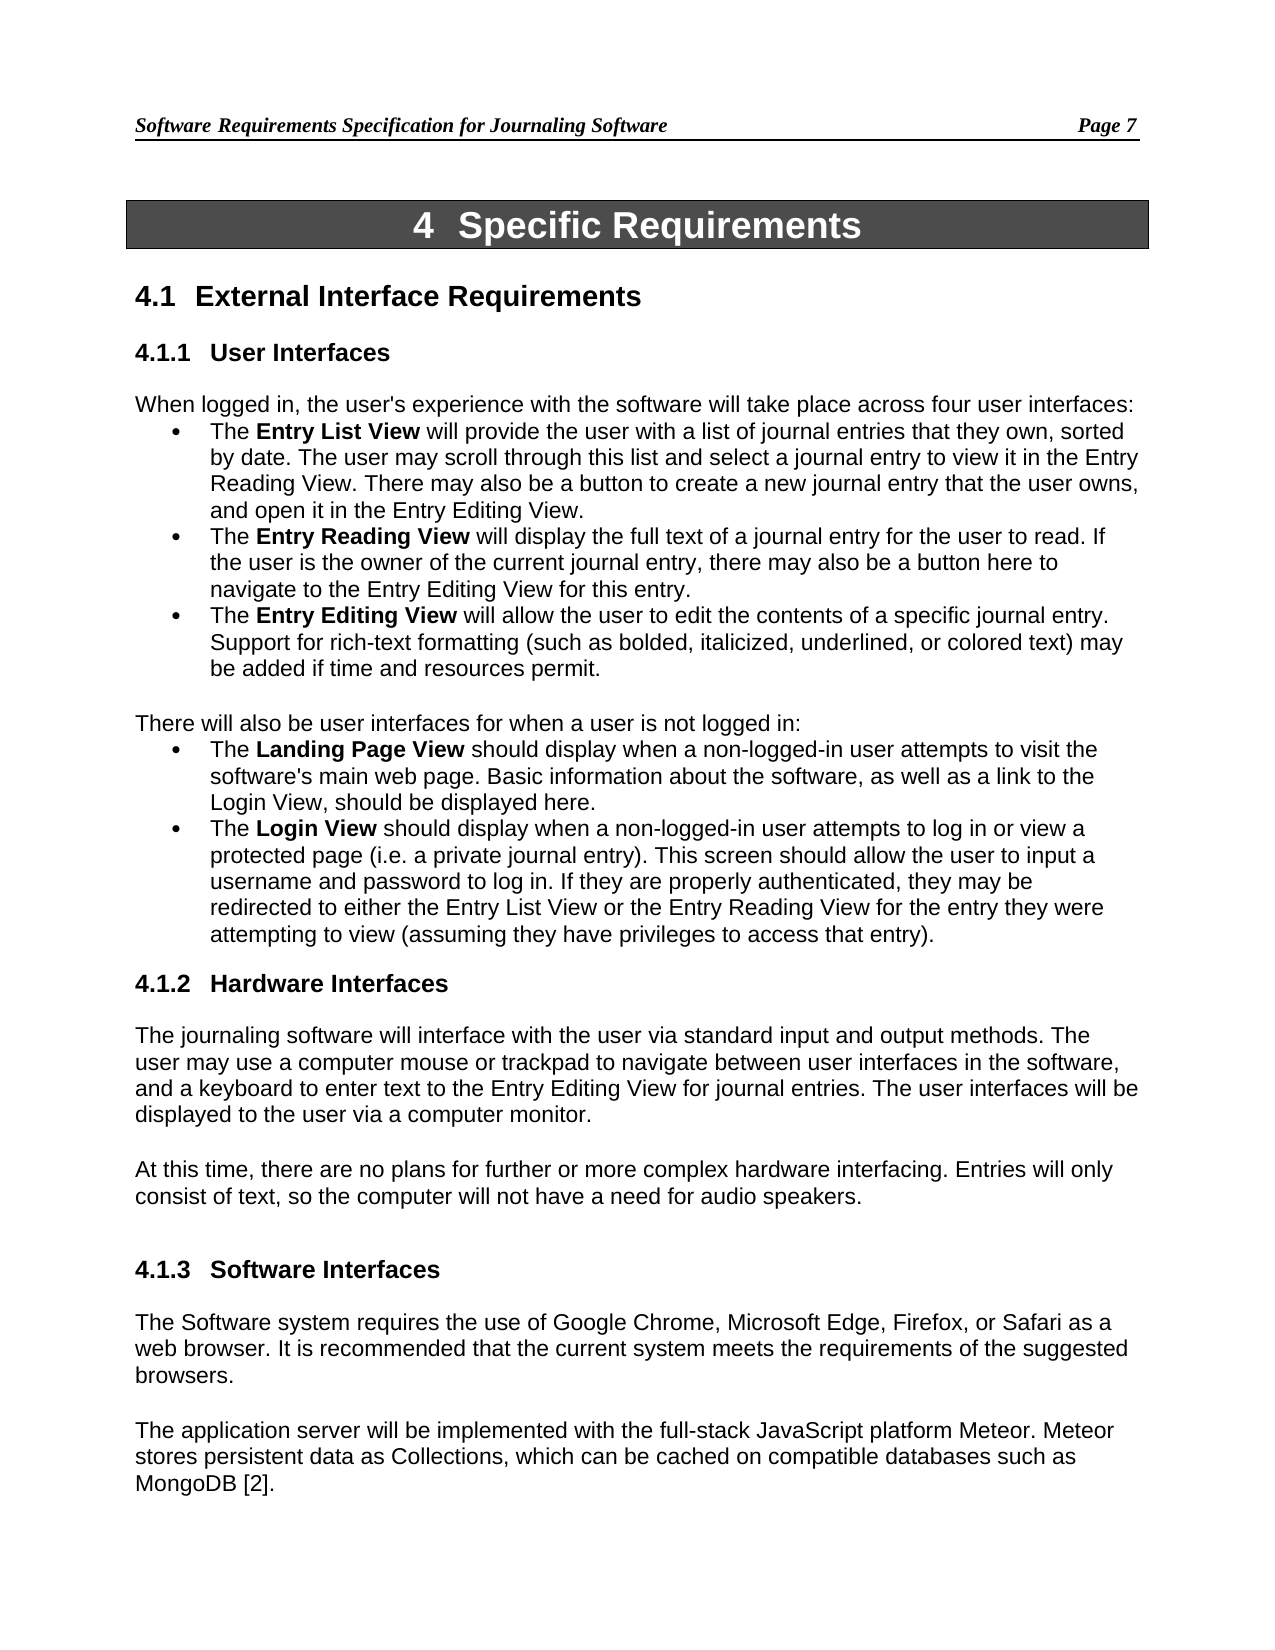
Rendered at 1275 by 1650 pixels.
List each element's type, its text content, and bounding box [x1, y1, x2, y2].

subtitle Specific Requirements [127, 201, 1148, 248]
subtitle External Interface Requirements [135, 278, 1140, 312]
subtitle Software Interfaces [135, 1259, 1140, 1284]
text There will also be user interfaces for when a user is not logged in: [135, 710, 1140, 736]
list The Entry List View will provide the user with a list of journal entries that they own, sorted by date. The user may scroll through this list and select a journal entry to view it in the Entry Reading View. There may also be a button to create a new journal entry that the user owns, and open it in the Entry Editing View. [172, 418, 1140, 523]
subtitle Hardware Interfaces [135, 972, 1140, 997]
list The Landing Page View should display when a non-logged-in user attempts to visit the software's main web page. Basic information about the software, as well as a link to the Login View, should be displayed here. [172, 736, 1140, 815]
list The Entry Reading View will display the full text of a journal entry for the user to read. If the user is the owner of the current journal entry, there may also be a button here to navigate to the Entry Editing View for this entry. [172, 523, 1140, 602]
text When logged in, the user's experience with the software will take place across four user interfaces: [135, 391, 1140, 418]
text The Software system requires the use of Google Chrome, Microsoft Edge, Firefox, or Safari as a web browser. It is recommended that the current system meets the requirements of the suggested browsers. [135, 1309, 1140, 1388]
subtitle User Interfaces [135, 341, 1140, 366]
list The Entry Editing View will allow the user to edit the contents of a specific journal entry. Support for rich-text formatting (such as bolded, italicized, underlined, or colored text) may be added if time and resources permit. [172, 602, 1140, 681]
text At this time, there are no plans for further or more complex hardware interfacing. Entries will only consist of text, so the computer will not have a need for audio speakers. [135, 1156, 1140, 1209]
text The journaling software will interface with the user via standard input and output methods. The user may use a computer mouse or trackpad to navigate between user interfaces in the software, and a keyboard to enter text to the Entry Editing View for journal entries. The user interfaces will be displayed to the user via a computer monitor. [135, 1022, 1140, 1127]
list The Login View should display when a non-logged-in user attempts to log in or view a protected page (i.e. a private journal entry). This screen should allow the user to input a username and password to log in. If they are properly authenticated, they may be redirected to either the Entry List View or the Entry Reading View for the entry they were attempting to view (assuming they have privileges to access that entry). [172, 815, 1140, 947]
